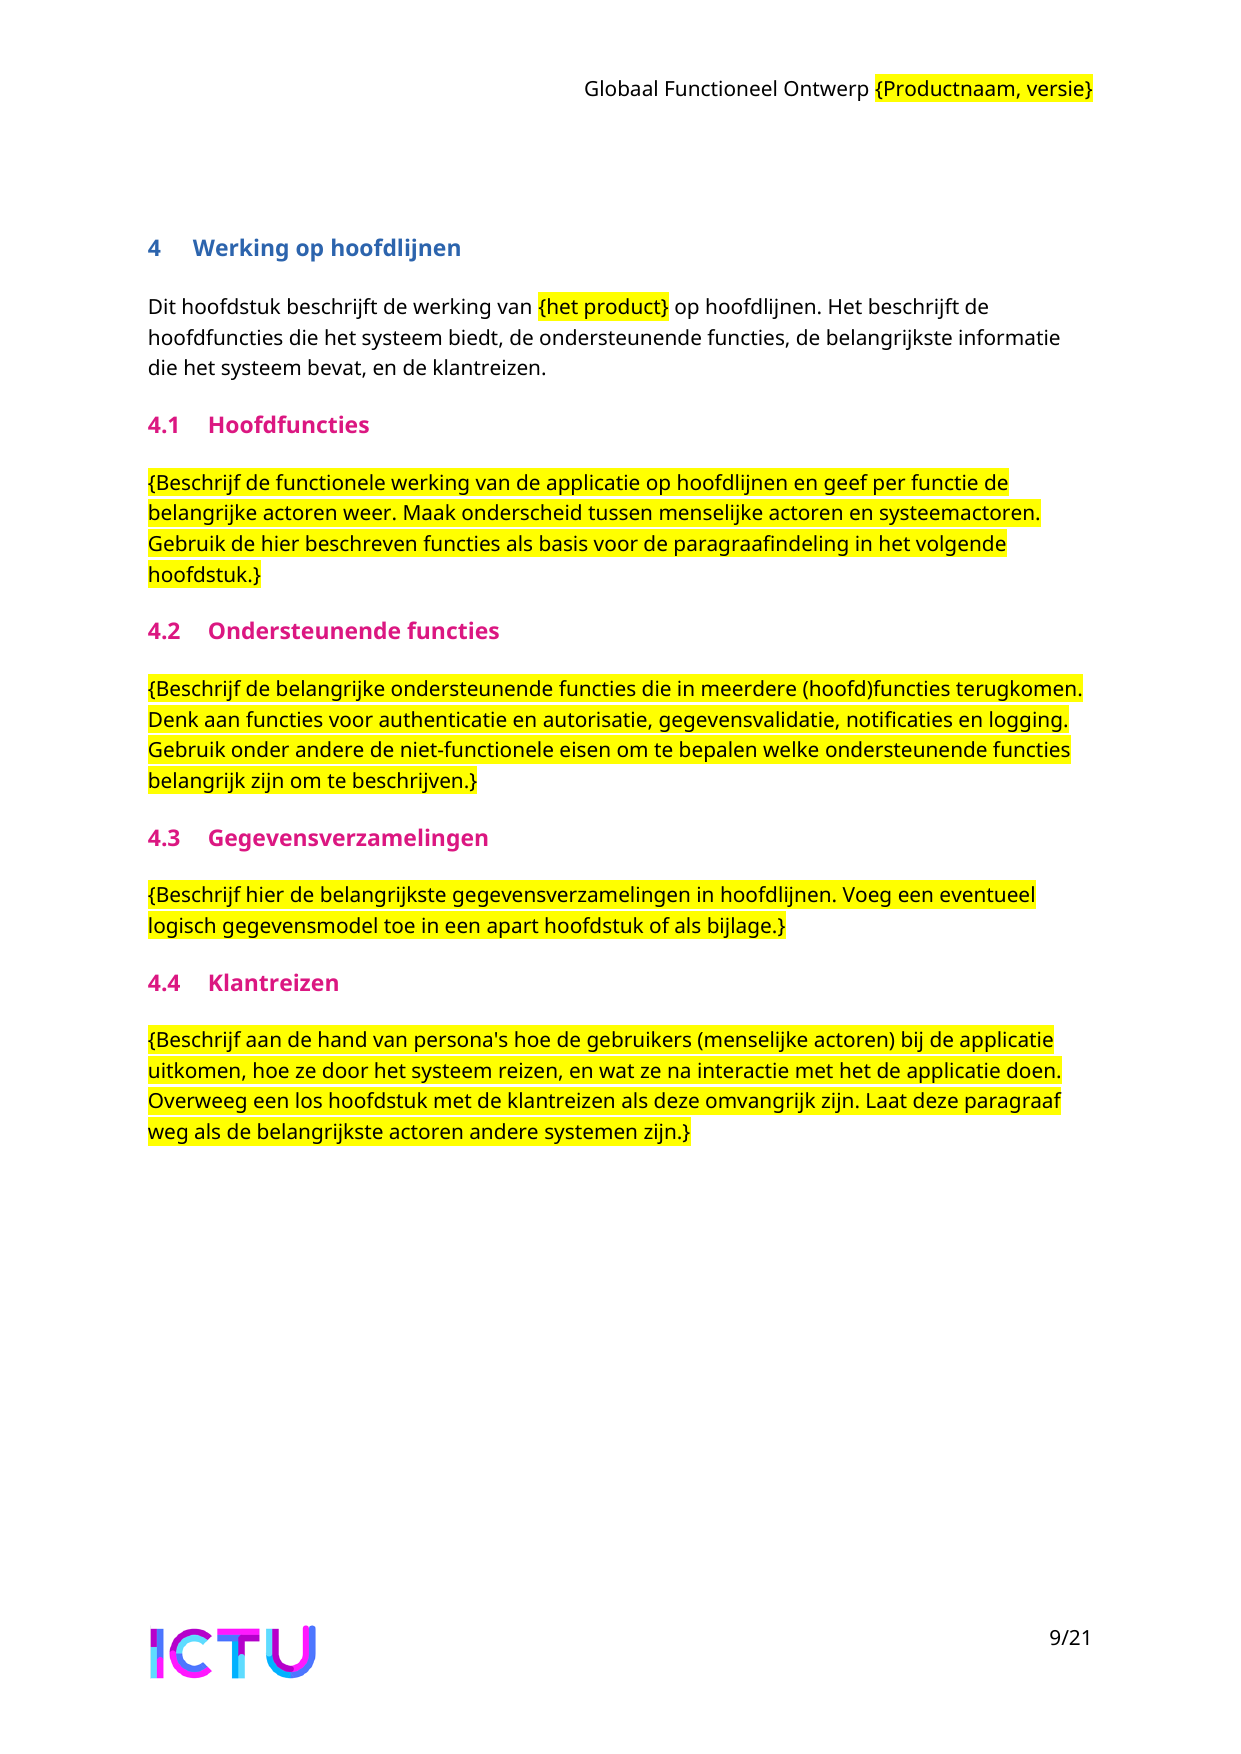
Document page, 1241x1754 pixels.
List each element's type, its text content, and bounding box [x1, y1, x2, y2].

subtitle Klantreizen [148, 967, 1092, 998]
text {Beschrijf aan de hand van persona's hoe de gebruikers (menselijke actoren) bij de applicatie uitkomen, hoe ze door het systeem reizen, en wat ze na interactie met het de applicatie doen. Overweeg een los hoofdstuk met de klantreizen als deze omvangrijk zijn. Laat deze paragraaf weg als de belangrijkste actoren andere systemen zijn.} [148, 1025, 1092, 1146]
subtitle Gegevensverzamelingen [148, 822, 1092, 853]
text {Beschrijf de belangrijke ondersteunende functies die in meerdere (hoofd)functies terugkomen. Denk aan functies voor authenticatie en autorisatie, gegevensvalidatie, notificaties en logging. Gebruik onder andere de niet-functionele eisen om te bepalen welke ondersteunende functies belangrijk zijn om te beschrijven.} [148, 674, 1092, 794]
text Dit hoofdstuk beschrijft de werking van {het product} op hoofdlijnen. Het beschrijft de hoofdfuncties die het systeem biedt, de ondersteunende functies, de belangrijkste informatie die het systeem bevat, en de klantreizen. [148, 292, 1092, 382]
text {Beschrijf hier de belangrijkste gegevensverzamelingen in hoofdlijnen. Voeg een eventueel logisch gegevensmodel toe in een apart hoofdstuk of als bijlage.} [148, 880, 1092, 939]
text {Beschrijf de functionele werking van de applicatie op hoofdlijnen en geef per functie de belangrijke actoren weer. Maak onderscheid tussen menselijke actoren en systeemactoren. Gebruik de hier beschreven functies als basis voor de paragraafindeling in het volgende hoofdstuk.} [148, 468, 1092, 588]
picture [148, 1623, 319, 1683]
subtitle Ondersteunende functies [148, 615, 1092, 647]
subtitle Hoofdfuncties [148, 409, 1092, 440]
subtitle Werking op hoofdlijnen [148, 232, 1092, 263]
